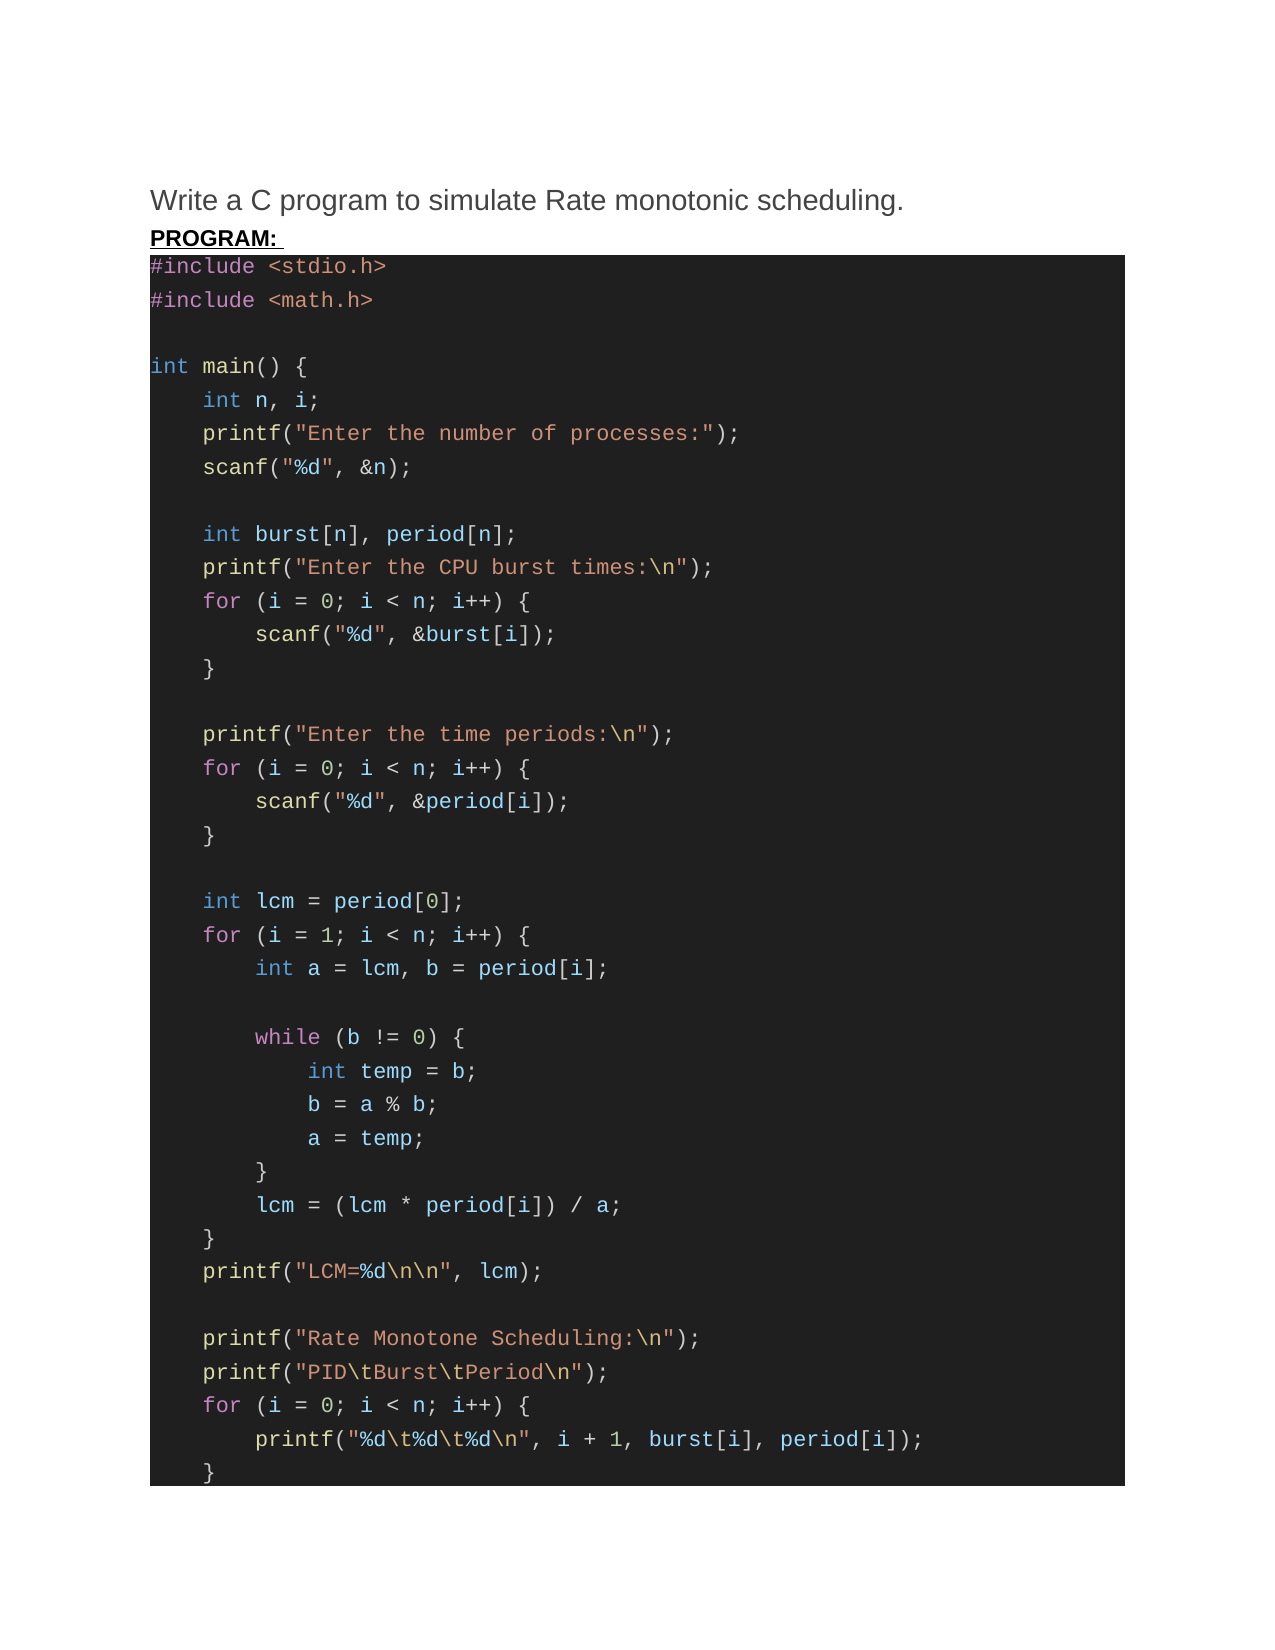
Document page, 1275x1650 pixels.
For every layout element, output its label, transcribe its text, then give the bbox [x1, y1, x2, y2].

text int temp = b; [150, 1060, 1125, 1085]
text printf("Enter the time periods:\n"); [150, 723, 1125, 748]
text scanf("%d", &period[i]); [150, 790, 1125, 815]
text for (i = 0; i < n; i++) { [150, 590, 1125, 614]
text printf("Rate Monotone Scheduling:\n"); [150, 1327, 1125, 1352]
text a = temp; [150, 1127, 1125, 1152]
text int a = lcm, b = period[i]; [150, 958, 1125, 982]
text printf("Enter the CPU burst times:\n"); [150, 556, 1125, 581]
text printf("%d\t%d\t%d\n", i + 1, burst[i], period[i]); [150, 1428, 1125, 1453]
text for (i = 0; i < n; i++) { [150, 1394, 1125, 1419]
text printf("Enter the number of processes:"); [150, 423, 1125, 447]
text printf("LCM=%d\n\n", lcm); [150, 1261, 1125, 1285]
text } [150, 824, 1125, 849]
text scanf("%d", &n); [150, 456, 1125, 481]
text scanf("%d", &burst[i]); [150, 623, 1125, 648]
text printf("PID\tBurst\tPeriod\n"); [150, 1361, 1125, 1386]
text PROGRAM: [150, 225, 1125, 252]
text #include <math.h> [150, 289, 1125, 314]
text } [150, 1160, 1125, 1185]
text while (b != 0) { [150, 1027, 1125, 1051]
subtitle Write a C program to simulate Rate monotonic scheduling. [150, 183, 1125, 217]
text int burst[n], period[n]; [150, 523, 1125, 548]
text b = a % b; [150, 1093, 1125, 1118]
text } [150, 1461, 1125, 1486]
text lcm = (lcm * period[i]) / a; [150, 1194, 1125, 1218]
text int n, i; [150, 389, 1125, 414]
text } [150, 657, 1125, 681]
text for (i = 1; i < n; i++) { [150, 924, 1125, 949]
text #include <stdio.h> [150, 255, 1125, 280]
text int lcm = period[0]; [150, 891, 1125, 916]
text } [150, 1227, 1125, 1252]
text for (i = 0; i < n; i++) { [150, 757, 1125, 782]
text int main() { [150, 356, 1125, 381]
